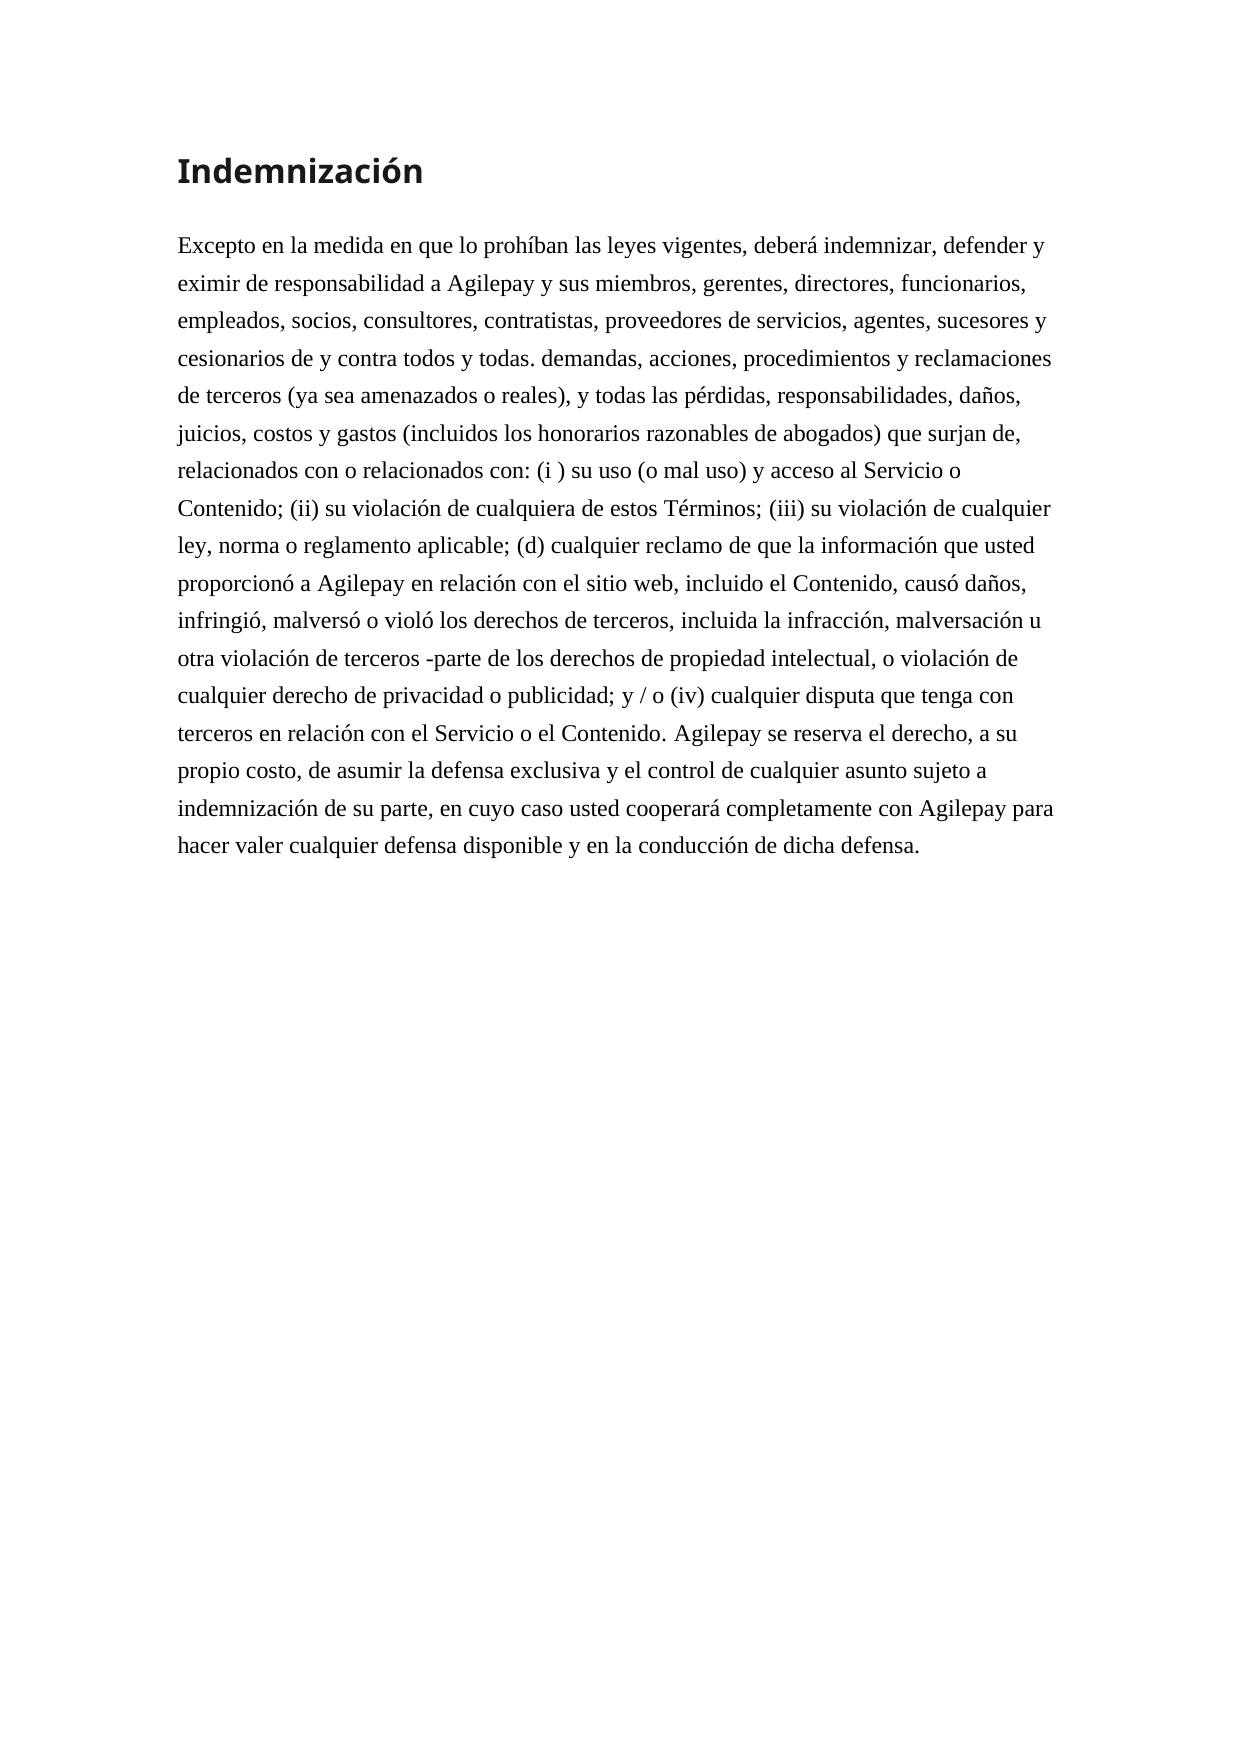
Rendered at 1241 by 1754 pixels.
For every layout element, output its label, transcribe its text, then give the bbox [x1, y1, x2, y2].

text Excepto en la medida en que lo prohíban las leyes vigentes, deberá indemnizar, defender y eximir de responsabilidad a Agilepay y sus miembros, gerentes, directores, funcionarios, empleados, socios, consultores, contratistas, proveedores de servicios, agentes, sucesores y cesionarios de y contra todos y todas. demandas, acciones, procedimientos y reclamaciones de terceros (ya sea amenazados o reales), y todas las pérdidas, responsabilidades, daños, juicios, costos y gastos (incluidos los honorarios razonables de abogados) que surjan de, relacionados con o relacionados con: (i ) su uso (o mal uso) y acceso al Servicio o Contenido; (ii) su violación de cualquiera de estos Términos; (iii) su violación de cualquier ley, norma o reglamento aplicable; (d) cualquier reclamo de que la información que usted proporcionó a Agilepay en relación con el sitio web, incluido el Contenido, causó daños, infringió, malversó o violó los derechos de terceros, incluida la infracción, malversación u otra violación de terceros -parte de los derechos de propiedad intelectual, o violación de cualquier derecho de privacidad o publicidad; y / o (iv) cualquier disputa que tenga con terceros en relación con el Servicio o el Contenido. Agilepay se reserva el derecho, a su propio costo, de asumir la defensa exclusiva y el control de cualquier asunto sujeto a indemnización de su parte, en cuyo caso usted cooperará completamente con Agilepay para hacer valer cualquier defensa disponible y en la conducción de dicha defensa. [177, 222, 1063, 859]
subtitle Indemnización [177, 148, 1063, 193]
